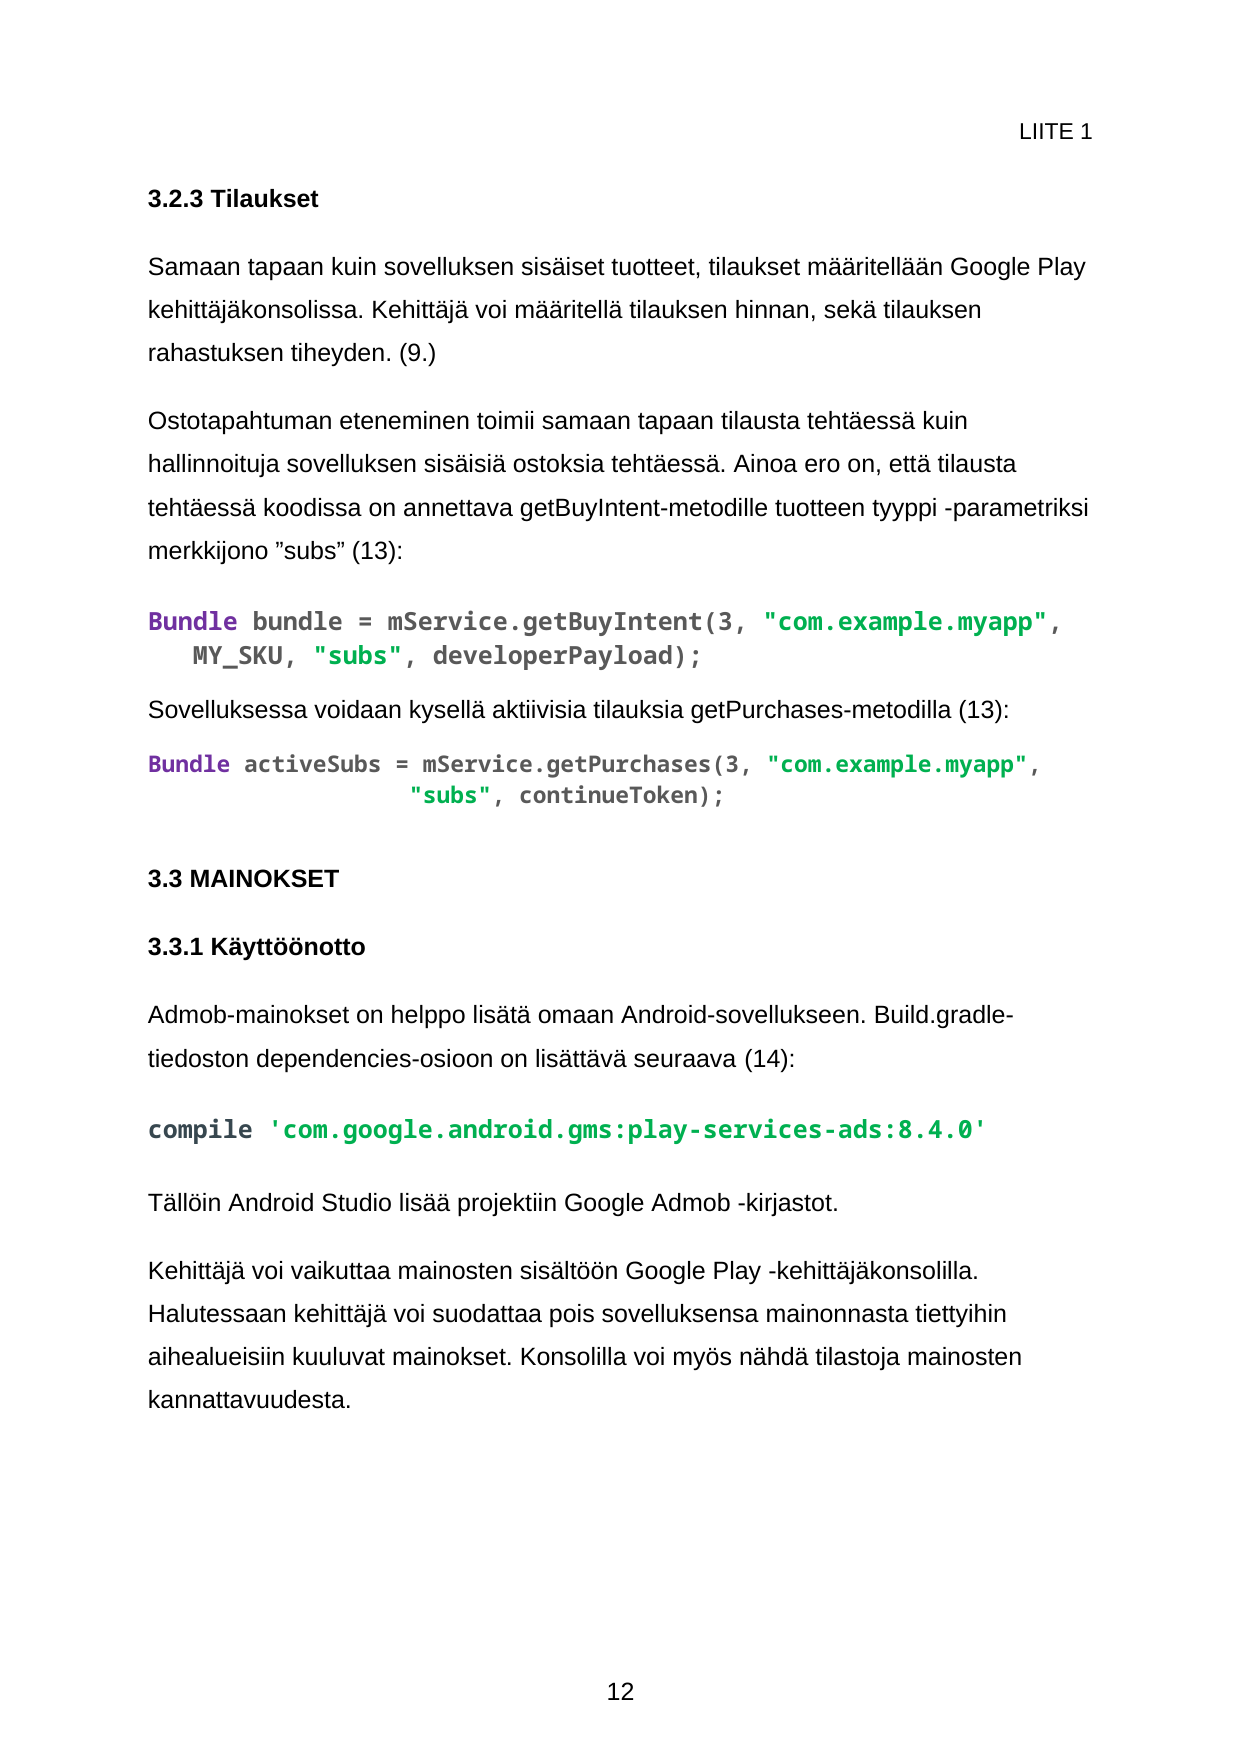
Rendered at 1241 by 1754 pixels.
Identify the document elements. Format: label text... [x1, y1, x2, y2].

text Ostotapahtuman eteneminen toimii samaan tapaan tilausta tehtäessä kuin hallinnoituja sovelluksen sisäisiä ostoksia tehtäessä. Ainoa ero on, että tilausta tehtäessä koodissa on annettava getBuyIntent-metodille tuotteen tyyppi -parametriksi merkkijono ”subs” (13): [148, 406, 1093, 564]
text Samaan tapaan kuin sovelluksen sisäiset tuotteet, tilaukset määritellään Google Play kehittäjäkonsolissa. Kehittäjä voi määritellä tilauksen hinnan, sekä tilauksen rahastuksen tiheyden. (9.) [148, 252, 1093, 367]
text Kehittäjä voi vaikuttaa mainosten sisältöön Google Play -kehittäjäkonsolilla. Halutessaan kehittäjä voi suodattaa pois sovelluksensa mainonnasta tiettyihin aihealueisiin kuuluvat mainokset. Konsolilla voi myös nähdä tilastoja mainosten kannattavuudesta. [148, 1256, 1093, 1414]
subtitle MAINOKSET [148, 864, 1093, 893]
text Bundle bundle = mService.getBuyIntent(3, "com.example.myapp", MY_SKU, "subs", developerPayload); [148, 604, 1093, 672]
text Bundle activeSubs = mService.getPurchases(3, "com.example.myapp", "subs", continueToken); [148, 748, 1093, 810]
text Admob-mainokset on helppo lisätä omaan Android-sovellukseen. Build.gradle-tiedoston dependencies-osioon on lisättävä seuraava (14): [148, 1000, 1093, 1072]
subtitle Käyttöönotto [148, 932, 1093, 961]
text Tällöin Android Studio lisää projektiin Google Admob -kirjastot. [148, 1188, 1093, 1216]
text Sovelluksessa voidaan kysellä aktiivisia tilauksia getPurchases-metodilla (13): [148, 696, 1093, 724]
text compile 'com.google.android.gms:play-services-ads:8.4.0' [148, 1112, 1093, 1146]
subtitle Tilaukset [148, 184, 1093, 212]
